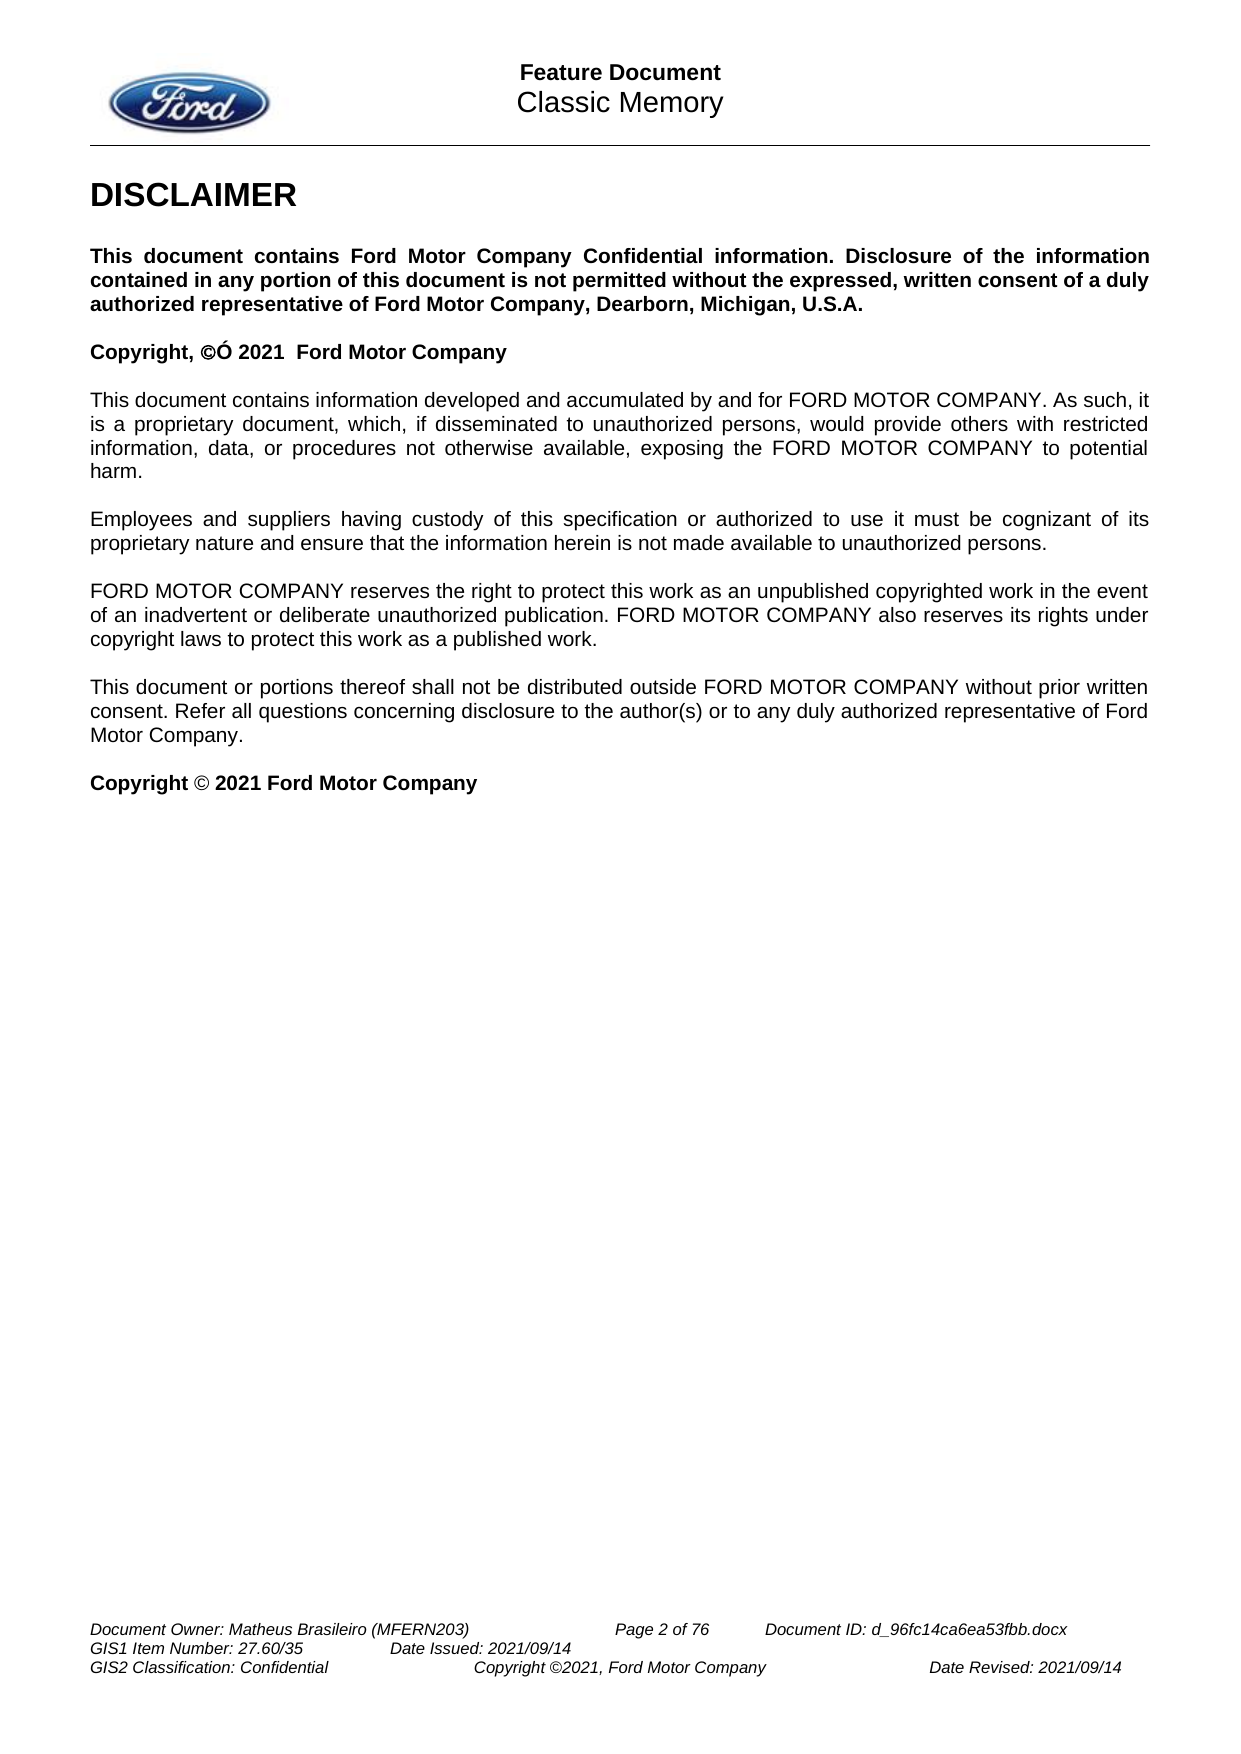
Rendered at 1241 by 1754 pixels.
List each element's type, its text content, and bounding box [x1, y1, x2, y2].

subtitle Disclaimer [90, 175, 1150, 213]
picture [89, 53, 290, 154]
text FORD MOTOR COMPANY reserves the right to protect this work as an unpublished copyrighted work in the event of an inadvertent or deliberate unauthorized publication. FORD MOTOR COMPANY also reserves its rights under copyright laws to protect this work as a published work. [90, 579, 1150, 651]
text This document or portions thereof shall not be distributed outside FORD MOTOR COMPANY without prior written consent. Refer all questions concerning disclosure to the author(s) or to any duly authorized representative of Ford Motor Company. [90, 675, 1150, 747]
text Employees and suppliers having custody of this specification or authorized to use it must be cognizant of its proprietary nature and ensure that the information herein is not made available to unauthorized persons. [90, 507, 1150, 555]
text Copyright © 2021 Ford Motor Company [90, 771, 1150, 795]
text Copyright, Ó 2021 Ford Motor Company [90, 339, 1150, 363]
text This document contains information developed and accumulated by and for FORD MOTOR COMPANY. As such, it is a proprietary document, which, if disseminated to unauthorized persons, would provide others with restricted information, data, or procedures not otherwise available, exposing the FORD MOTOR COMPANY to potential harm. [90, 387, 1150, 483]
text This document contains Ford Motor Company Confidential information. Disclosure of the information contained in any portion of this document is not permitted without the expressed, written consent of a duly authorized representative of Ford Motor Company, Dearborn, Michigan, U.S.A. [90, 244, 1150, 316]
